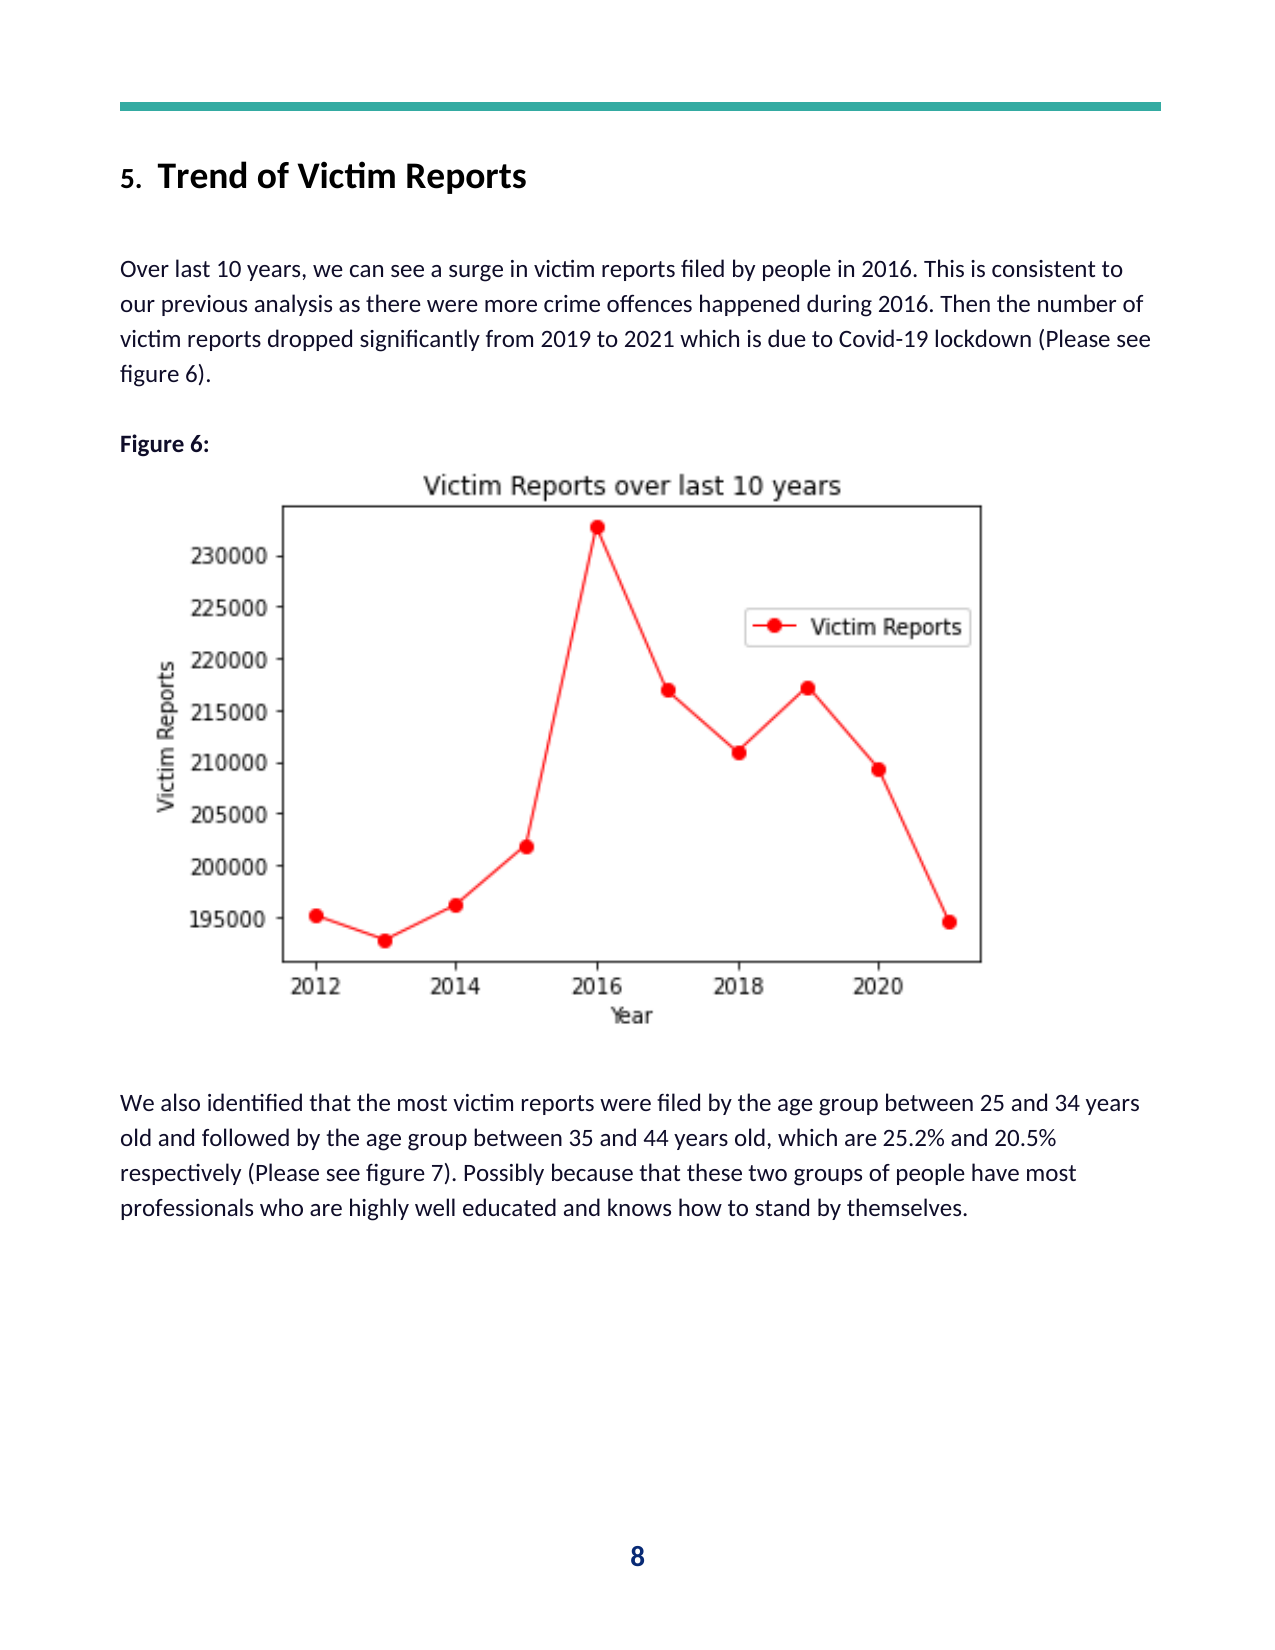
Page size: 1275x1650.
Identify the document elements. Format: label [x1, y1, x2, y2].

table_header [120, 152, 1155, 1507]
picture [120, 463, 1049, 1047]
